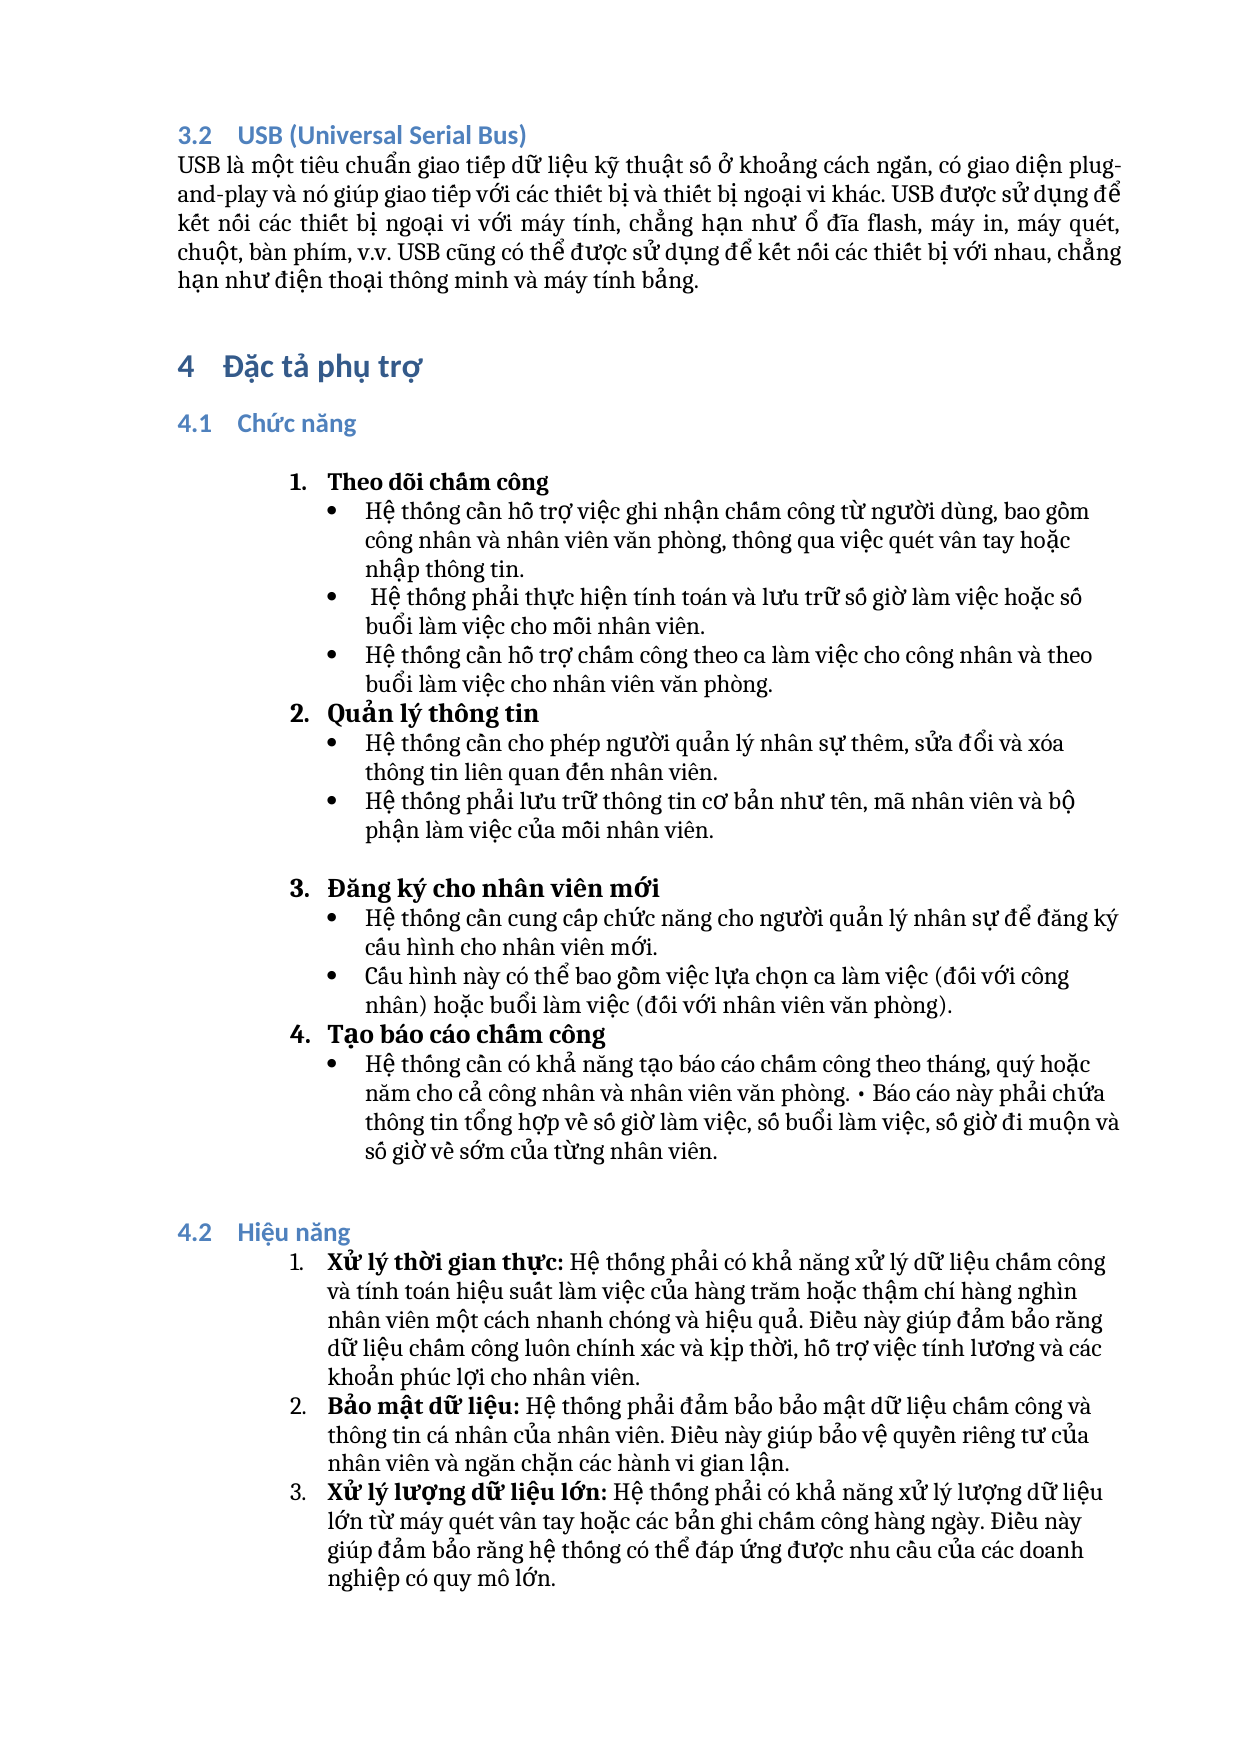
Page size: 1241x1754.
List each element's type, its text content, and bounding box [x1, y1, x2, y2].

list Tạo báo cáo chấm công [290, 1019, 1122, 1050]
list Đăng ký cho nhân viên mới [290, 873, 1122, 904]
subtitle Chức năng [177, 406, 1122, 439]
list Hệ thống cần hỗ trợ chấm công theo ca làm việc cho công nhân và theo buổi làm việc cho nhân viên văn phòng. [327, 641, 1122, 698]
text USB là một tiêu chuẩn giao tiếp dữ liệu kỹ thuật số ở khoảng cách ngắn, có giao diện plug-and-play và nó giúp giao tiếp với các thiết bị và thiết bị ngoại vi khác. USB được sử dụng để kết nối các thiết bị ngoại vi với máy tính, chẳng hạn như ổ đĩa flash, máy in, máy quét, chuột, bàn phím, v.v. USB cũng có thể được sử dụng để kết nối các thiết bị với nhau, chẳng hạn như điện thoại thông minh và máy tính bảng. [177, 151, 1122, 295]
list Hệ thống cần cho phép người quản lý nhân sự thêm, sửa đổi và xóa thông tin liên quan đến nhân viên. [327, 729, 1122, 787]
list Hệ thống phải thực hiện tính toán và lưu trữ số giờ làm việc hoặc số buổi làm việc cho mỗi nhân viên. [327, 583, 1122, 641]
list Cấu hình này có thể bao gồm việc lựa chọn ca làm việc (đối với công nhân) hoặc buổi làm việc (đối với nhân viên văn phòng). [327, 962, 1122, 1019]
subtitle Đặc tả phụ trợ [177, 345, 1122, 386]
list Xử lý thời gian thực: Hệ thống phải có khả năng xử lý dữ liệu chấm công và tính toán hiệu suất làm việc của hàng trăm hoặc thậm chí hàng nghìn nhân viên một cách nhanh chóng và hiệu quả. Điều này giúp đảm bảo rằng dữ liệu chấm công luôn chính xác và kịp thời, hỗ trợ việc tính lương và các khoản phúc lợi cho nhân viên. [290, 1248, 1122, 1392]
subtitle USB (Universal Serial Bus) [177, 118, 1122, 151]
list Theo dõi chấm công [290, 468, 1122, 497]
list Hệ thống phải lưu trữ thông tin cơ bản như tên, mã nhân viên và bộ phận làm việc của mỗi nhân viên. [327, 787, 1122, 844]
list Hệ thống cần cung cấp chức năng cho người quản lý nhân sự để đăng ký cấu hình cho nhân viên mới. [327, 904, 1122, 962]
list Quản lý thông tin [290, 698, 1122, 729]
subtitle Hiệu năng [177, 1215, 1122, 1248]
list Hệ thống cần hỗ trợ việc ghi nhận chấm công từ người dùng, bao gồm công nhân và nhân viên văn phòng, thông qua việc quét vân tay hoặc nhập thông tin. [327, 497, 1122, 583]
list Hệ thống cần có khả năng tạo báo cáo chấm công theo tháng, quý hoặc năm cho cả công nhân và nhân viên văn phòng. • Báo cáo này phải chứa thông tin tổng hợp về số giờ làm việc, số buổi làm việc, số giờ đi muộn và số giờ về sớm của từng nhân viên. [327, 1050, 1122, 1165]
